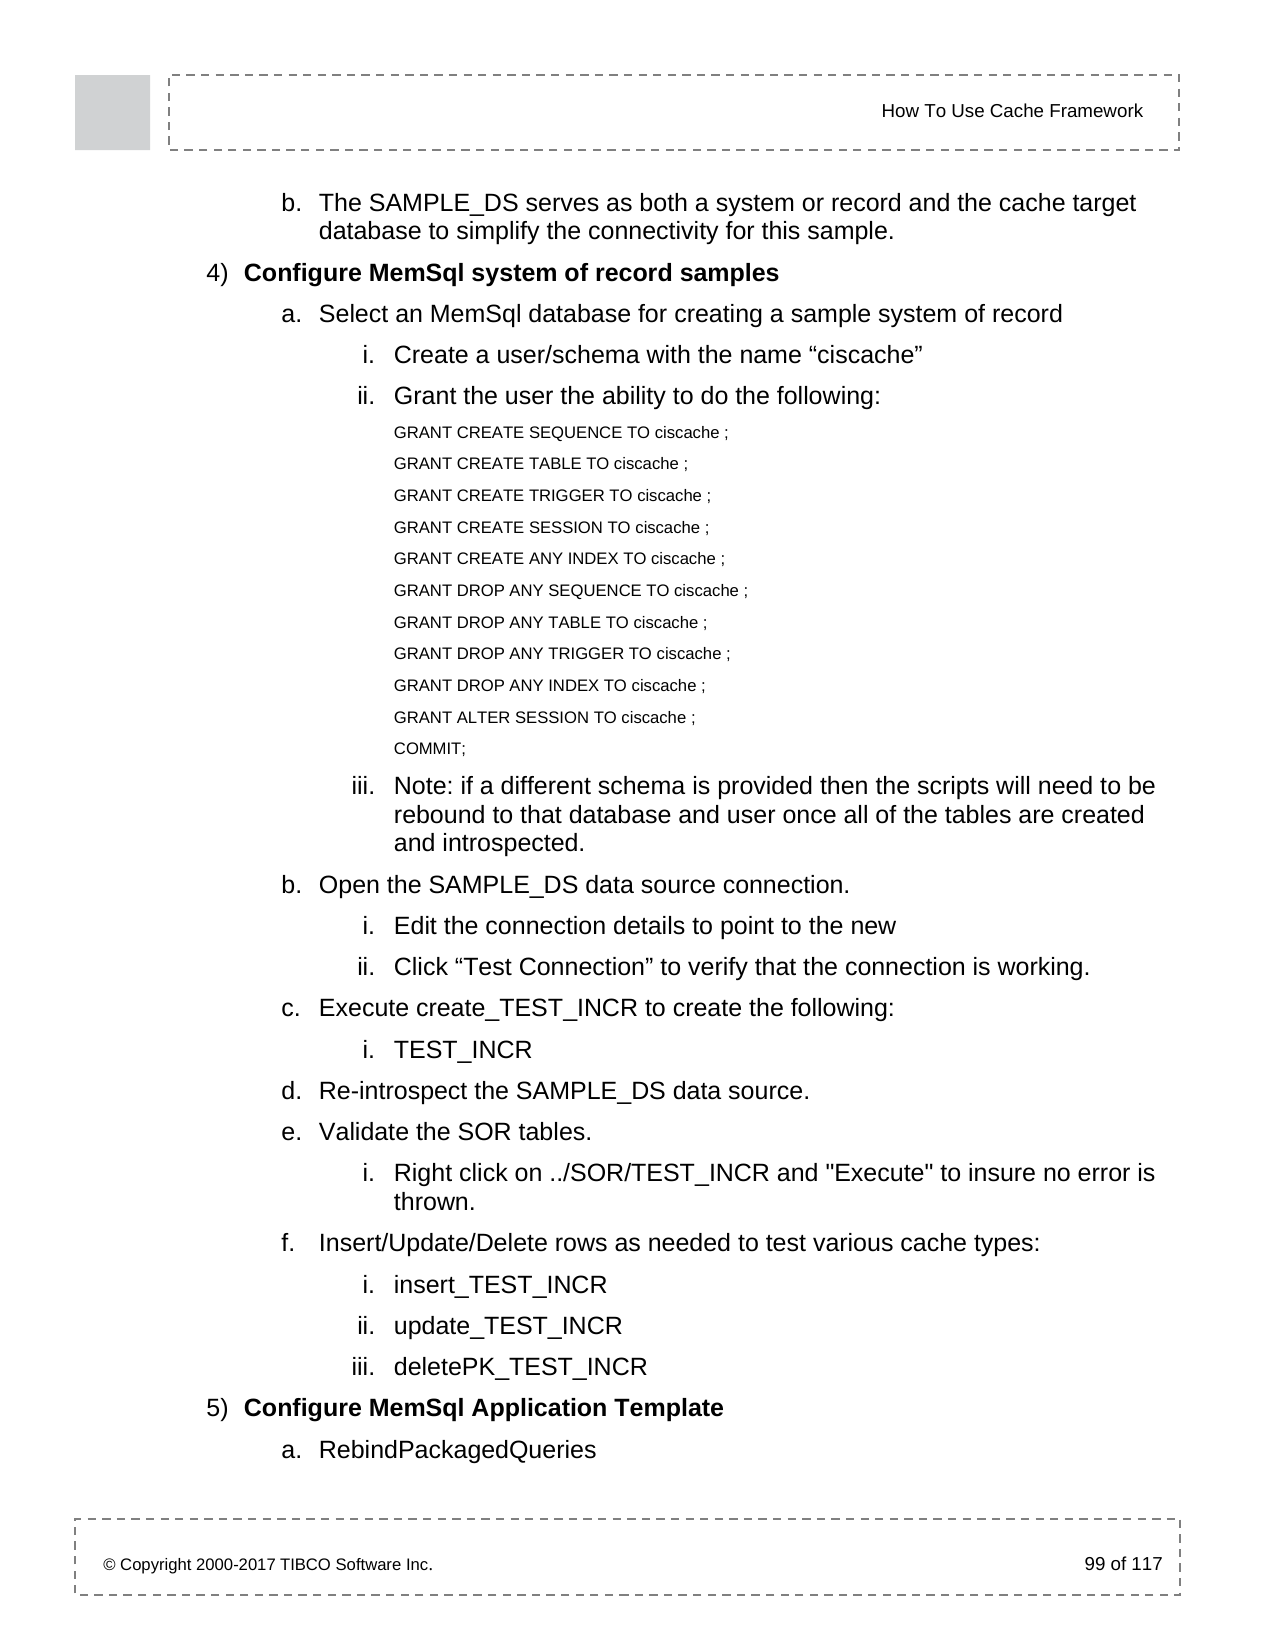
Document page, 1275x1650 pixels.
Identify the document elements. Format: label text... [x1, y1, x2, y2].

list Validate the SOR tables. [281, 1117, 1162, 1146]
text GRANT CREATE SEQUENCE TO ciscache ; [394, 422, 1162, 442]
text GRANT CREATE TRIGGER TO ciscache ; [394, 486, 1162, 505]
text GRANT CREATE SESSION TO ciscache ; [394, 517, 1162, 537]
text GRANT CREATE ANY INDEX TO ciscache ; [394, 549, 1162, 568]
list Insert/Update/Delete rows as needed to test various cache types: [281, 1228, 1162, 1257]
list The SAMPLE_DS serves as both a system or record and the cache target database to simplify the connectivity for this sample. [281, 187, 1162, 245]
text GRANT DROP ANY TABLE TO ciscache ; [394, 612, 1162, 632]
list insert_TEST_INCR [375, 1269, 1162, 1298]
list Note: if a different schema is provided then the scripts will need to be rebound to that database and user once all of the tables are created and introspected. [375, 771, 1162, 857]
list Select an MemSql database for creating a sample system of record [281, 299, 1162, 327]
list Configure MemSql Application Template [206, 1393, 1162, 1422]
list deletePK_TEST_INCR [375, 1352, 1162, 1381]
list Grant the user the ability to do the following: [375, 381, 1162, 410]
list Edit the connection details to point to the new [375, 911, 1162, 939]
list RebindPackagedQueries [281, 1434, 1162, 1463]
list Open the SAMPLE_DS data source connection. [281, 869, 1162, 898]
text COMMIT; [394, 739, 1162, 758]
text GRANT DROP ANY TRIGGER TO ciscache ; [394, 644, 1162, 663]
text GRANT DROP ANY SEQUENCE TO ciscache ; [394, 581, 1162, 600]
list Create a user/schema with the name “ciscache” [375, 340, 1162, 369]
list Re-introspect the SAMPLE_DS data source. [281, 1076, 1162, 1104]
text GRANT CREATE TABLE TO ciscache ; [394, 454, 1162, 473]
list Click “Test Connection” to verify that the connection is working. [375, 952, 1162, 981]
text GRANT ALTER SESSION TO ciscache ; [394, 707, 1162, 727]
text GRANT DROP ANY INDEX TO ciscache ; [394, 676, 1162, 695]
list Configure MemSql system of record samples [206, 257, 1162, 286]
list TEST_INCR [375, 1034, 1162, 1063]
list Right click on ../SOR/TEST_INCR and "Execute" to insure no error is thrown. [375, 1158, 1162, 1216]
list update_TEST_INCR [375, 1311, 1162, 1339]
list Execute create_TEST_INCR to create the following: [281, 993, 1162, 1022]
